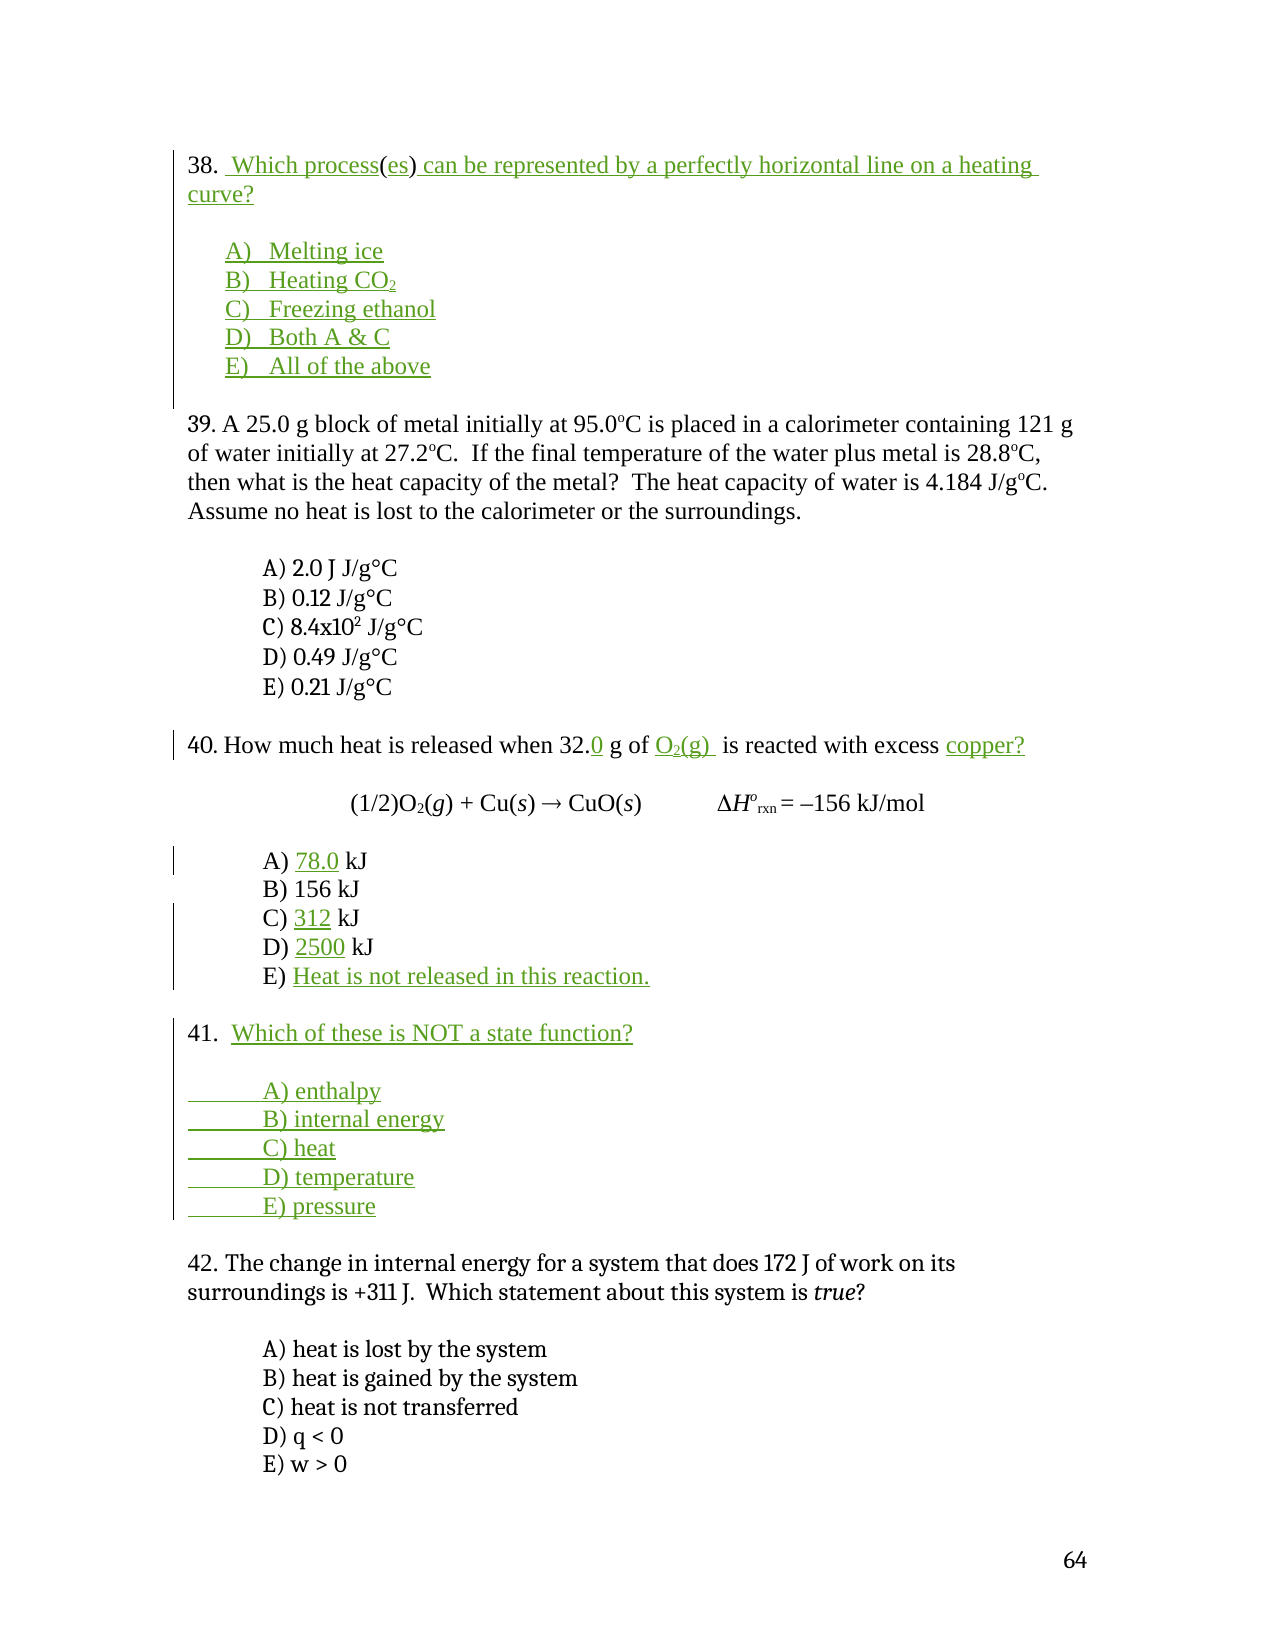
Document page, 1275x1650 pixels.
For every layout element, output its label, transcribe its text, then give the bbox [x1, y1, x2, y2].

text D) q < 0 [187, 1422, 1087, 1450]
text A) 2.0 J J/g°C [187, 553, 1087, 583]
text 39. A 25.0 g block of metal initially at 95.0oC is placed in a calorimeter containing 121 g of water initially at 27.2oC. If the final temperature of the water plus metal is 28.8oC, then what is the heat capacity of the metal? The heat capacity of water is 4.184 J/goC. Assume no heat is lost to the calorimeter or the surroundings. [187, 409, 1087, 524]
text B) heat is gained by the system [187, 1364, 1087, 1393]
text C) kJ [187, 903, 1087, 932]
text A) heat is lost by the system [187, 1335, 1087, 1364]
text D) kJ [187, 932, 1087, 961]
text C) 8.4x102 J/g°C [187, 612, 1087, 642]
text E) 0.21 J/g°C [187, 672, 1087, 701]
text C) heat is not transferred [187, 1393, 1087, 1422]
text 41. [187, 1018, 1087, 1047]
text A) kJ [187, 846, 1087, 874]
list 38. () [187, 150, 1087, 207]
text 42. The change in internal energy for a system that does 172 J of work on its surroundings is +311 J. Which statement about this system is true? [187, 1248, 1087, 1307]
text B) 0.12 J/g°C [187, 583, 1087, 612]
text D) 0.49 J/g°C [187, 642, 1087, 672]
text E) w > 0 [187, 1450, 1087, 1479]
text 40. How much heat is released when 32. g of is reacted with excess [187, 730, 1087, 759]
text B) 156 kJ [187, 874, 1087, 903]
text (1/2)O2(g) + Cu(s)  CuO(s) Horxn = –156 kJ/mol [187, 788, 1087, 817]
text E) [187, 961, 1087, 989]
